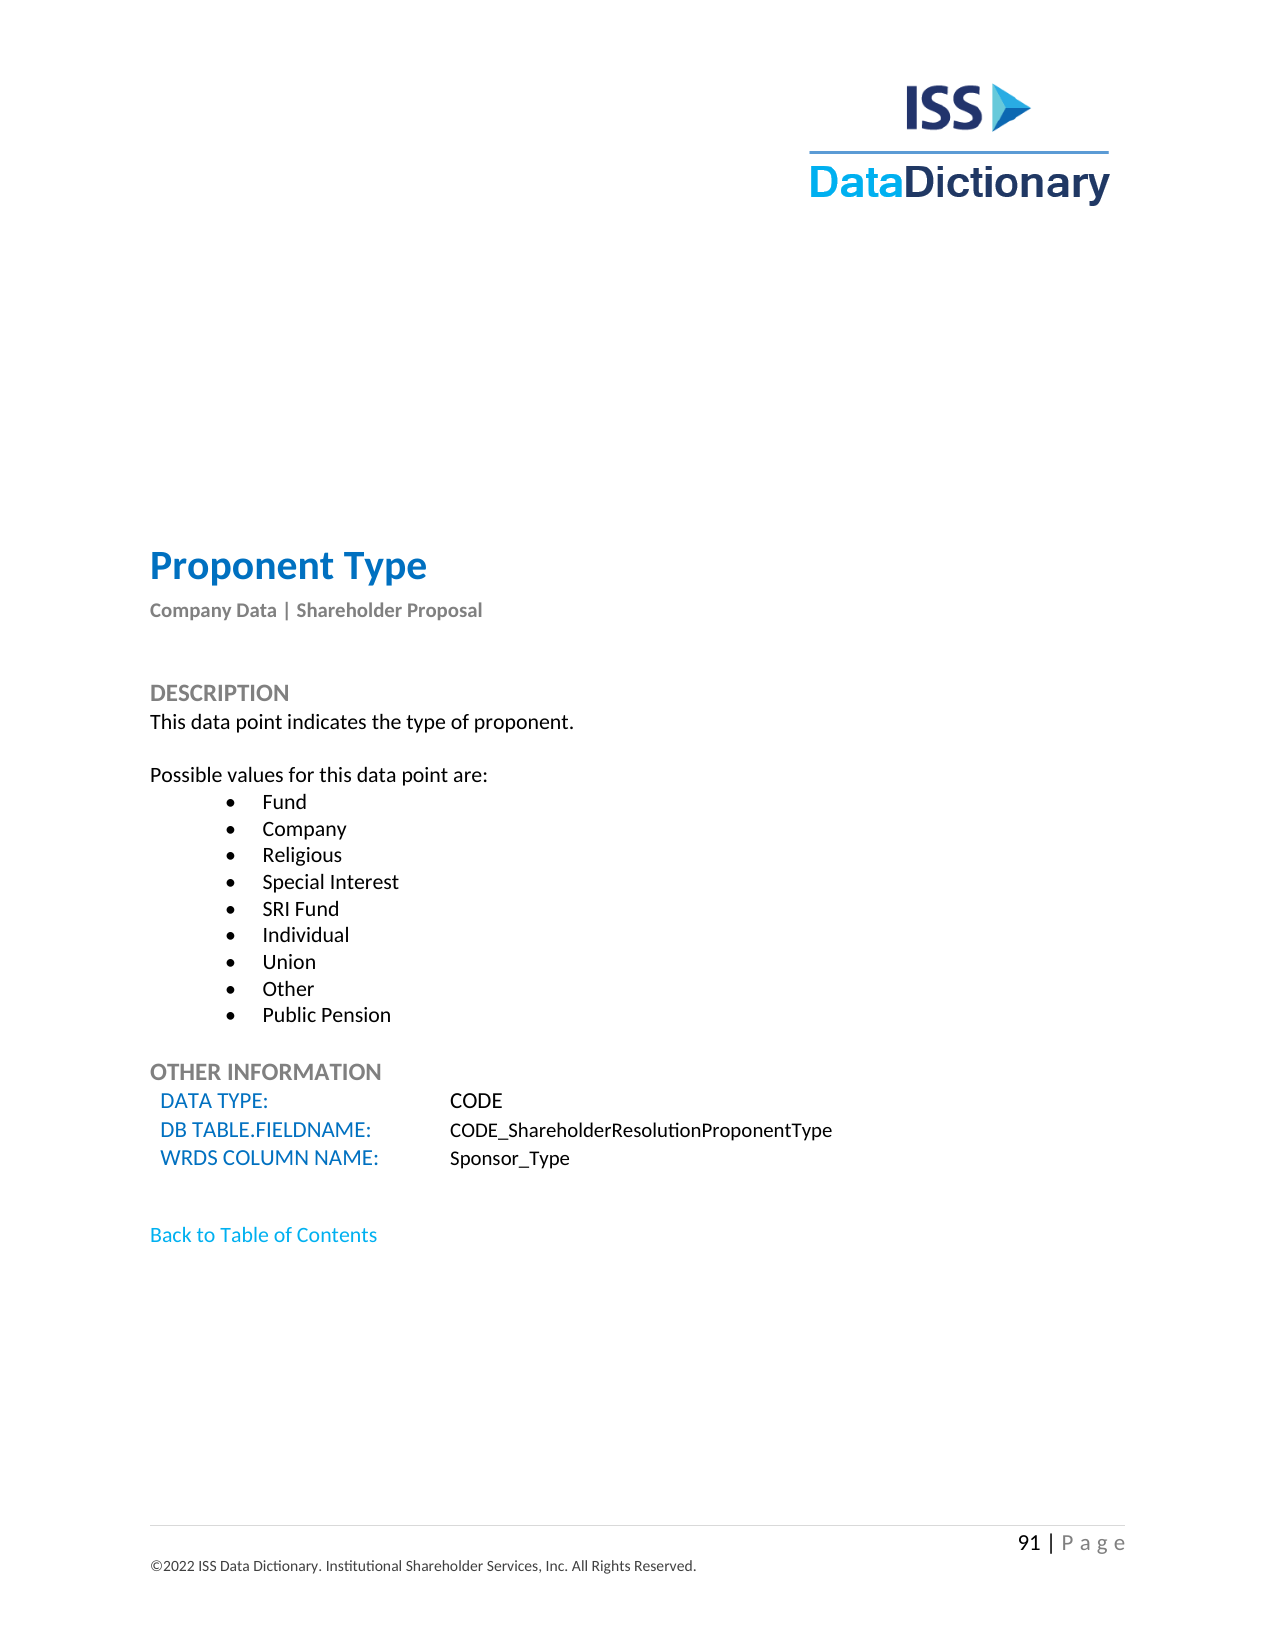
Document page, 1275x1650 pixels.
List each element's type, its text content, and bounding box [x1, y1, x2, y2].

text Back to Table of Contents [150, 1221, 1125, 1248]
list SRI Fund [225, 895, 1125, 921]
list Individual [225, 921, 1125, 948]
text OTHER INFORMATION [150, 1056, 1125, 1087]
text DB TABLE.FIELDNAME: CODE_ShareholderResolutionProponentType [150, 1115, 1125, 1143]
text WRDS COLUMN NAME: Sponsor_Type [150, 1143, 1125, 1171]
subtitle Proponent Type [150, 539, 1125, 589]
list Company [225, 815, 1125, 841]
text DESCRIPTION [150, 647, 1125, 708]
text This data point indicates the type of proponent. [150, 708, 1125, 735]
text DATA TYPE: CODE [150, 1087, 1125, 1115]
text Company Data | Shareholder Proposal [150, 597, 1125, 622]
picture [795, 75, 1125, 213]
text Possible values for this data point are: [150, 761, 1125, 788]
list Fund [225, 788, 1125, 815]
list Public Pension [225, 1001, 1125, 1028]
list Special Interest [225, 868, 1125, 895]
list Religious [225, 841, 1125, 868]
list Other [225, 975, 1125, 1001]
list Union [225, 948, 1125, 975]
